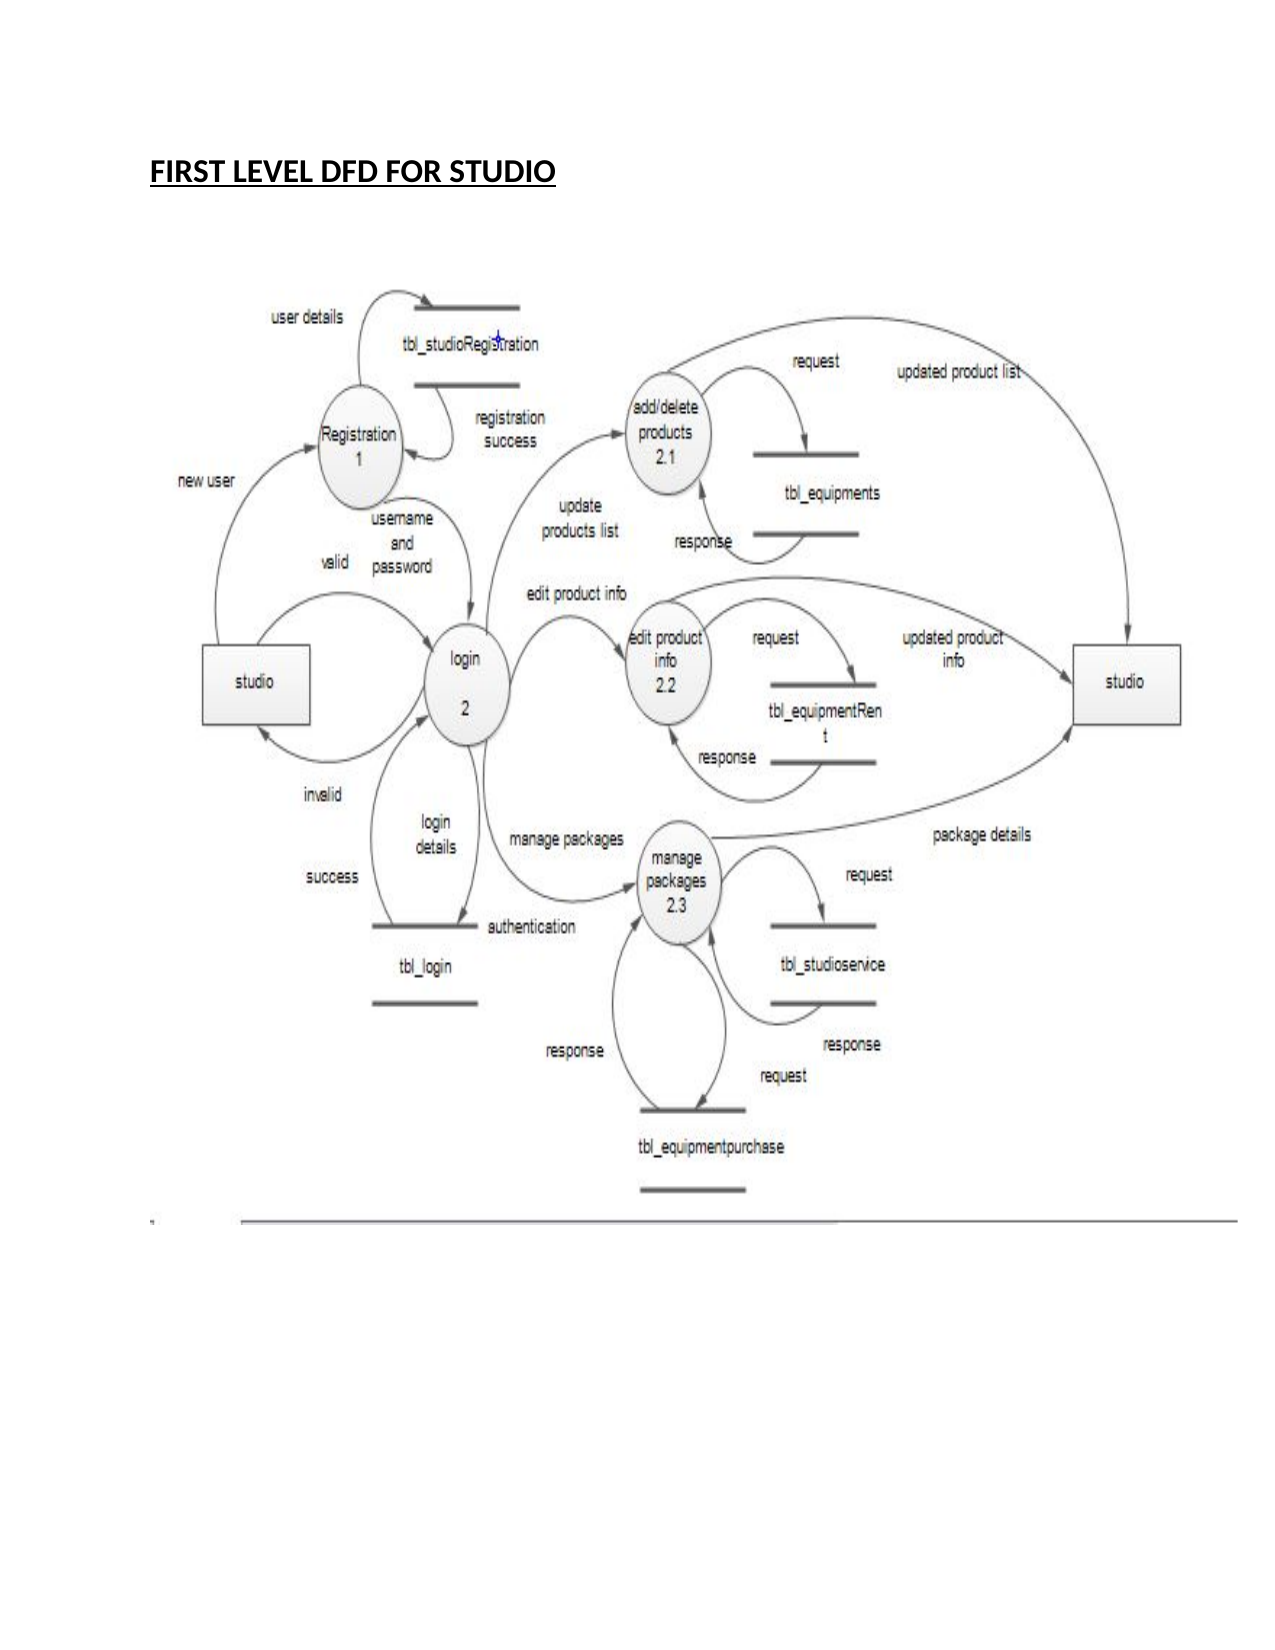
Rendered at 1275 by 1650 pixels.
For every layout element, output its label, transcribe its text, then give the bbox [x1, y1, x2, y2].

picture [150, 257, 1238, 1225]
text FIRST LEVEL DFD FOR STUDIO [150, 150, 1125, 191]
